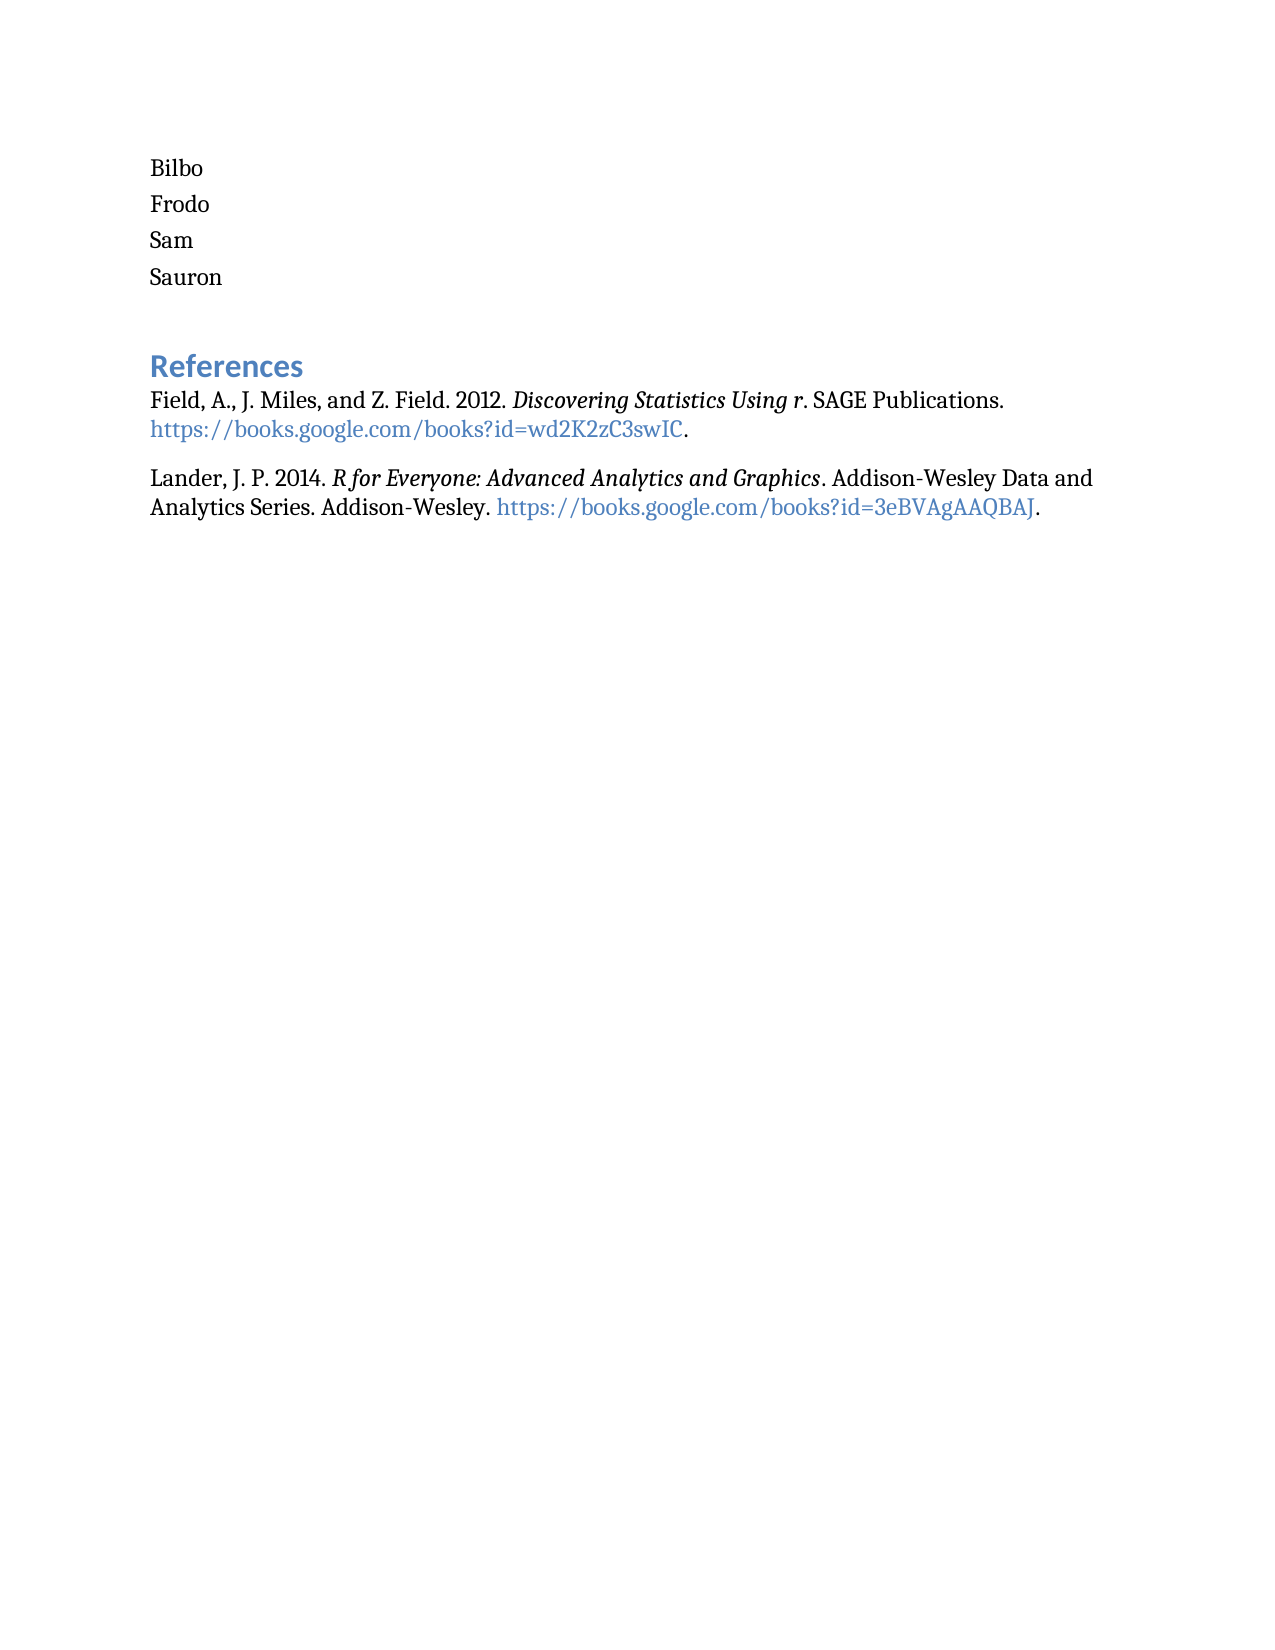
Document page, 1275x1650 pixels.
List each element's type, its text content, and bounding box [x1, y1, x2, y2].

table_cell Bilbo [139, 150, 1275, 186]
table_cell Frodo [139, 186, 1275, 222]
text Field, A., J. Miles, and Z. Field. 2012. Discovering Statistics Using r. SAGE Publications. https://books.google.com/books?id=wd2K2zC3swIC. [150, 386, 1125, 443]
table_cell Sam [139, 223, 1275, 259]
table_cell Sauron [139, 259, 1275, 295]
text Lander, J. P. 2014. R for Everyone: Advanced Analytics and Graphics. Addison-Wesley Data and Analytics Series. Addison-Wesley. https://books.google.com/books?id=3eBVAgAAQBAJ. [150, 464, 1125, 522]
subtitle References [150, 345, 1125, 386]
